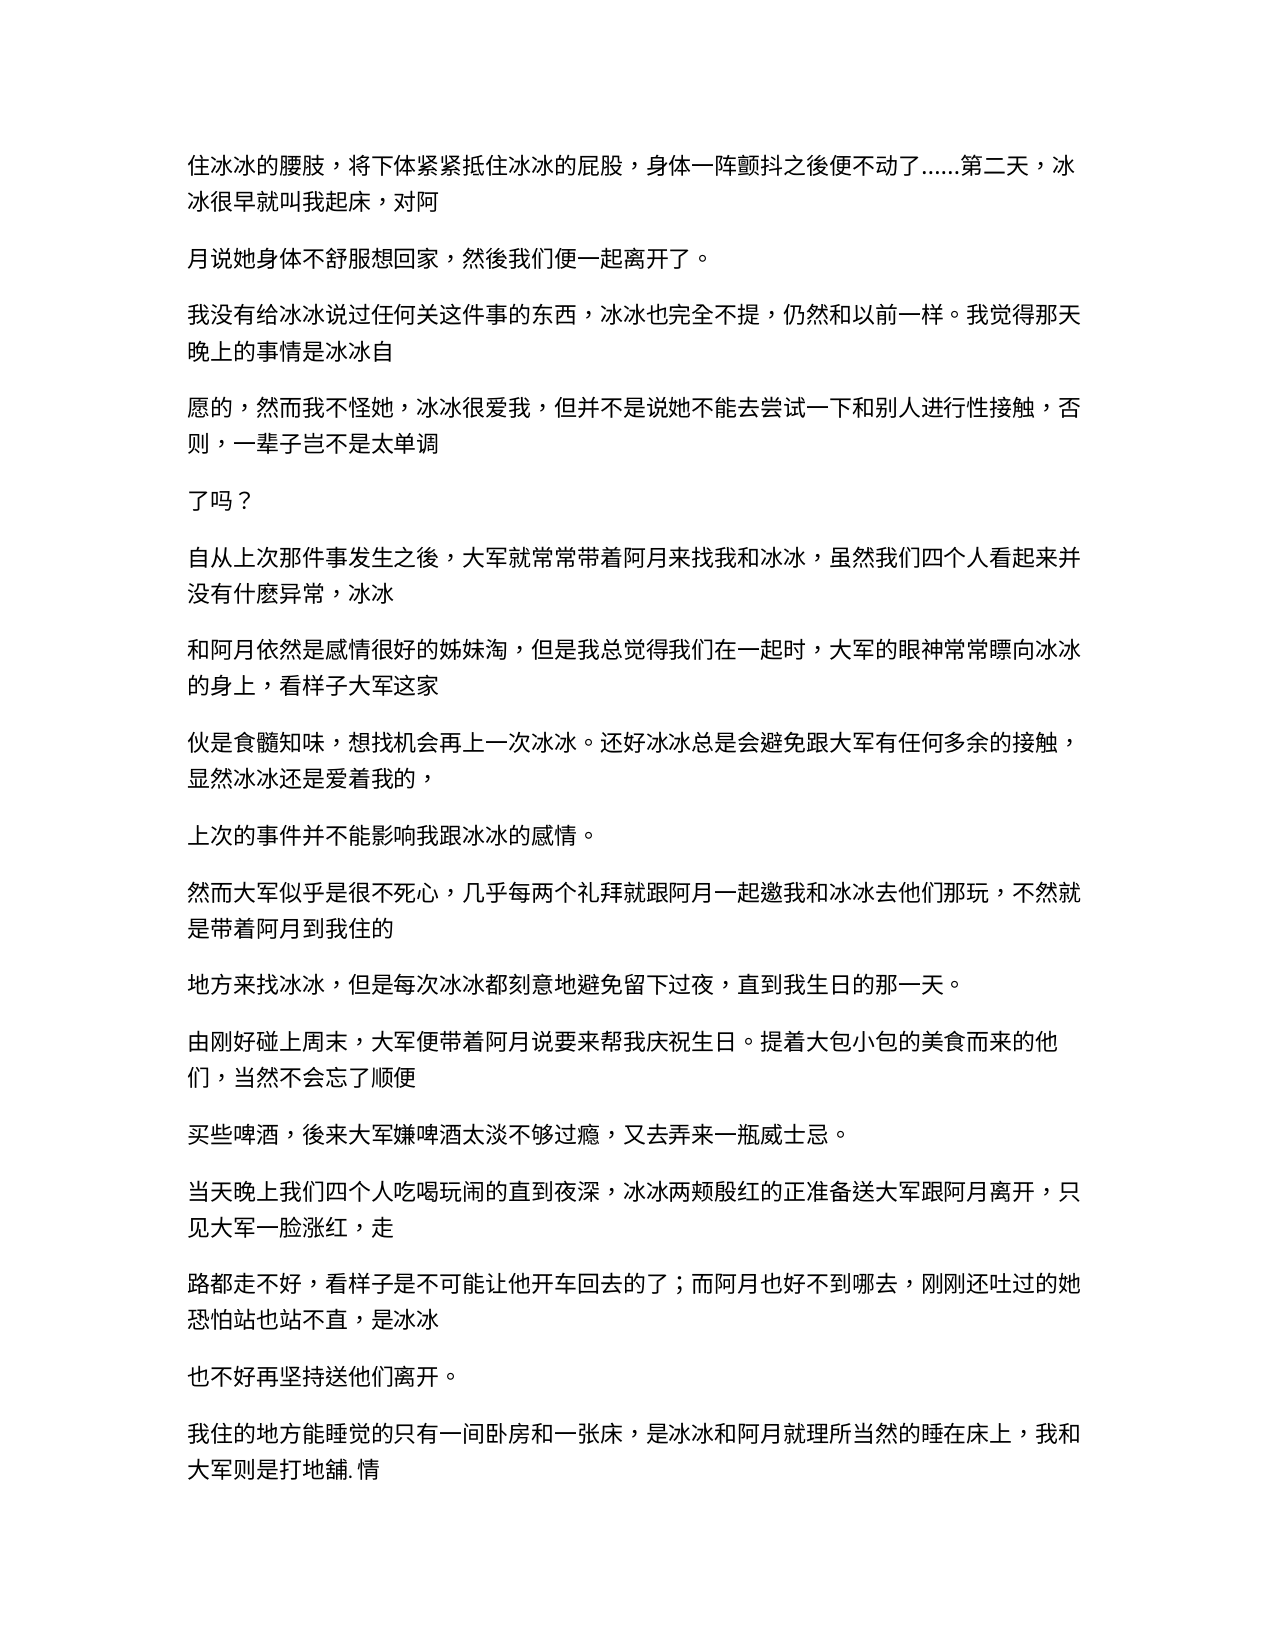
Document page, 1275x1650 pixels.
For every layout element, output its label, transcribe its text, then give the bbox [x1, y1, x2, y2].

text 我没有给冰冰说过任何关这件事的东西，冰冰也完全不提，仍然和以前一样。我觉得那天晚上的事情是冰冰自 [187, 299, 1087, 367]
text 然而大军似乎是很不死心，几乎每两个礼拜就跟阿月一起邀我和冰冰去他们那玩，不然就是带着阿月到我住的 [187, 877, 1087, 944]
text 也不好再坚持送他们离开。 [187, 1361, 1087, 1392]
text 住冰冰的腰肢，将下体紧紧抵住冰冰的屁股，身体一阵颤抖之後便不动了……第二天，冰冰很早就叫我起床，对阿 [187, 150, 1087, 217]
text 伙是食髓知味，想找机会再上一次冰冰。还好冰冰总是会避免跟大军有任何多余的接触，显然冰冰还是爱着我的， [187, 727, 1087, 794]
text 月说她身体不舒服想回家，然後我们便一起离开了。 [187, 243, 1087, 274]
text 地方来找冰冰，但是每次冰冰都刻意地避免留下过夜，直到我生日的那一天。 [187, 969, 1087, 1001]
text 上次的事件并不能影响我跟冰冰的感情。 [187, 820, 1087, 851]
text 愿的，然而我不怪她，冰冰很爱我，但并不是说她不能去尝试一下和别人进行性接触，否则，一辈子岂不是太单调 [187, 392, 1087, 459]
text 自从上次那件事发生之後，大军就常常带着阿月来找我和冰冰，虽然我们四个人看起来并没有什麽异常，冰冰 [187, 542, 1087, 609]
text 由刚好碰上周末，大军便带着阿月说要来帮我庆祝生日。提着大包小包的美食而来的他们，当然不会忘了顺便 [187, 1026, 1087, 1093]
text 了吗？ [187, 485, 1087, 516]
text 我住的地方能睡觉的只有一间卧房和一张床，是冰冰和阿月就理所当然的睡在床上，我和大军则是打地舖. 情 [187, 1418, 1087, 1485]
text 和阿月依然是感情很好的姊妹淘，但是我总觉得我们在一起时，大军的眼神常常瞟向冰冰的身上，看样子大军这家 [187, 634, 1087, 702]
text 路都走不好，看样子是不可能让他开车回去的了；而阿月也好不到哪去，刚刚还吐过的她恐怕站也站不直，是冰冰 [187, 1268, 1087, 1335]
text 买些啤酒，後来大军嫌啤酒太淡不够过瘾，又去弄来一瓶威士忌。 [187, 1119, 1087, 1150]
text 当天晚上我们四个人吃喝玩闹的直到夜深，冰冰两颊殷红的正准备送大军跟阿月离开，只见大军一脸涨红，走 [187, 1176, 1087, 1243]
